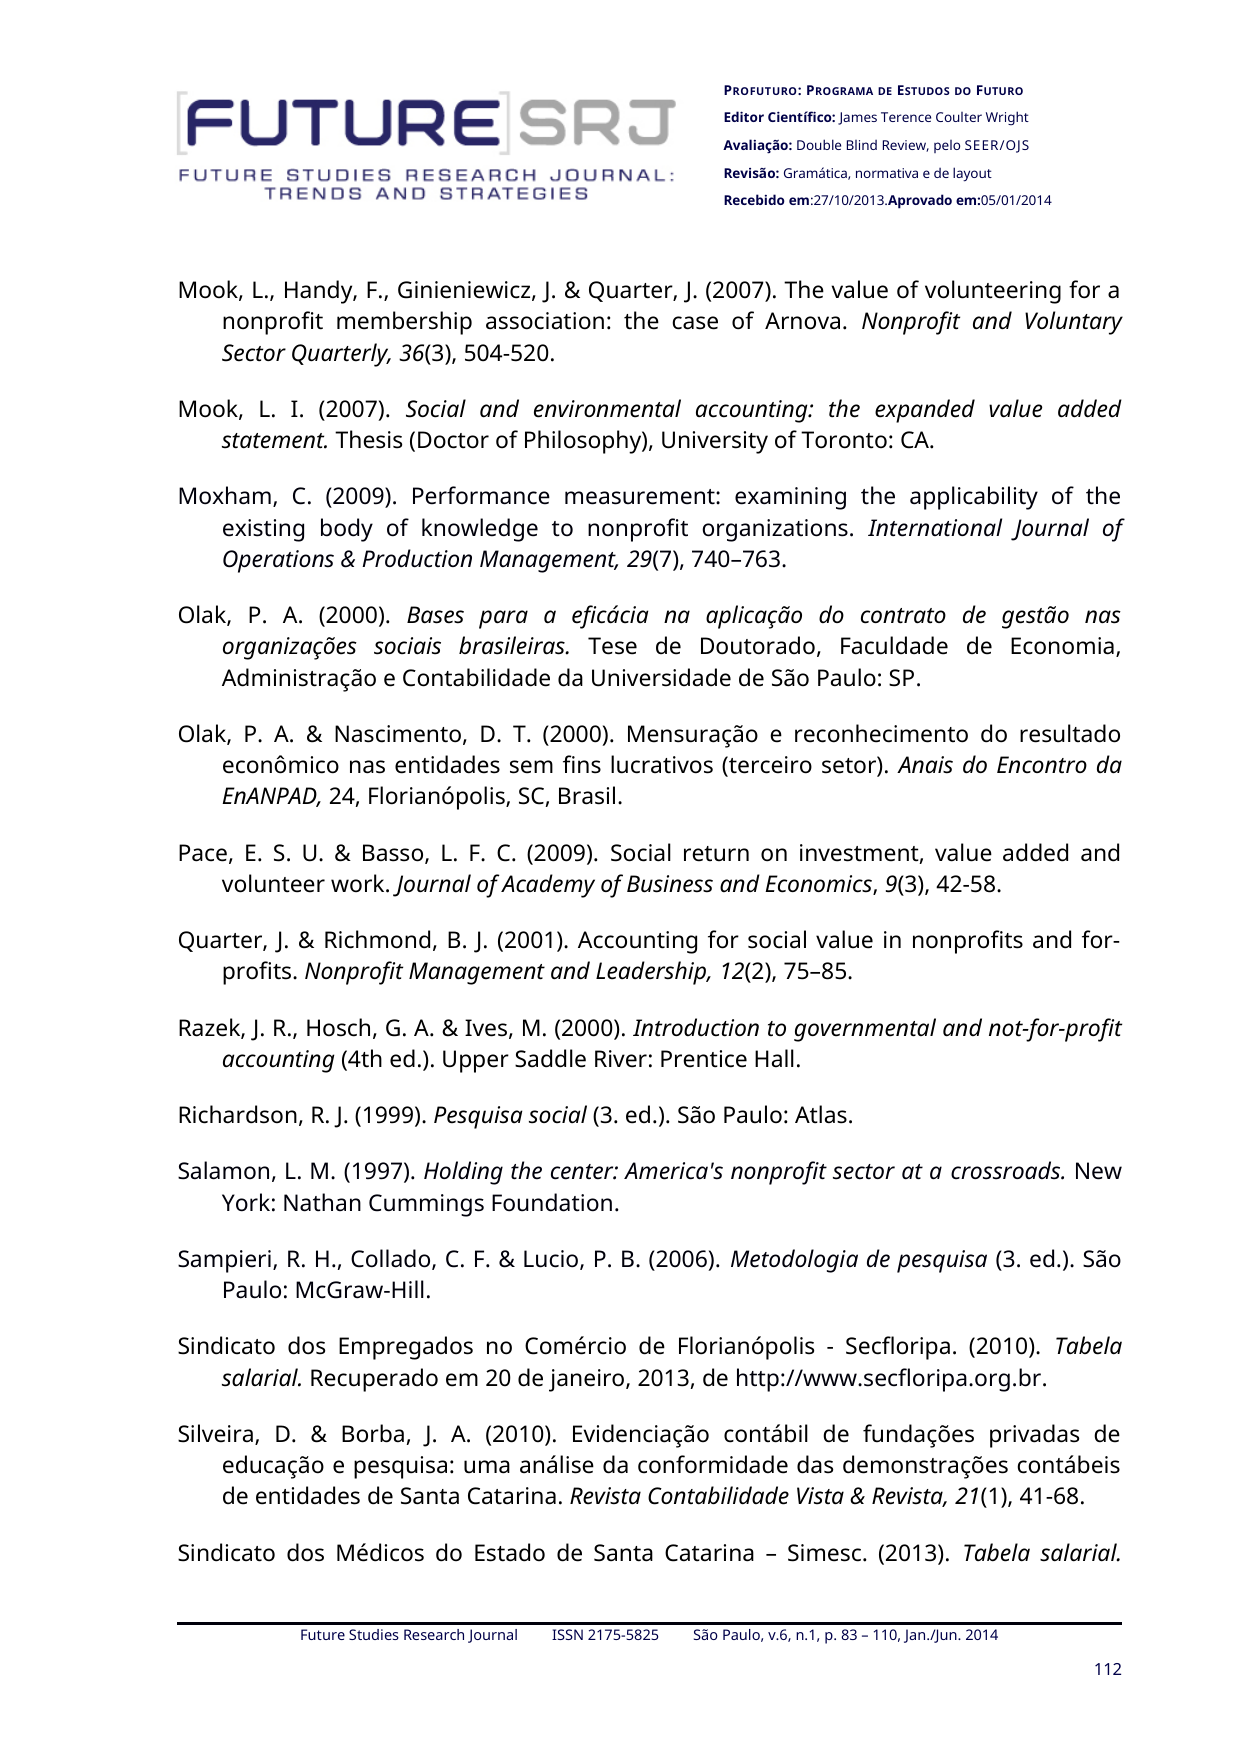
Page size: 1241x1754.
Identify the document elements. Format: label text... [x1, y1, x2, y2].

text Olak, P. A. (2000). Bases para a eficácia na aplicação do contrato de gestão nas organizações sociais brasileiras. Tese de Doutorado, Faculdade de Economia, Administração e Contabilidade da Universidade de São Paulo: SP. [177, 599, 1122, 693]
text Sampieri, R. H., Collado, C. F. & Lucio, P. B. (2006). Metodologia de pesquisa (3. ed.). São Paulo: McGraw-Hill. [177, 1243, 1122, 1305]
text Mook, L., Handy, F., Ginieniewicz, J. & Quarter, J. (2007). The value of volunteering for a nonprofit membership association: the case of Arnova. Nonprofit and Voluntary Sector Quarterly, 36(3), 504-520. [177, 274, 1122, 368]
text Quarter, J. & Richmond, B. J. (2001). Accounting for social value in nonprofits and for-profits. Nonprofit Management and Leadership, 12(2), 75–85. [177, 924, 1122, 986]
text Sindicato dos Médicos do Estado de Santa Catarina – Simesc. (2013). Tabela salarial. Recuperado em 20 de janeiro, 2013, de http://www.simesc.org.br. [177, 1536, 1122, 1568]
text Olak, P. A. & Nascimento, D. T. (2000). Mensuração e reconhecimento do resultado econômico nas entidades sem fins lucrativos (terceiro setor). Anais do Encontro da EnANPAD, 24, Florianópolis, SC, Brasil. [177, 718, 1122, 811]
text Moxham, C. (2009). Performance measurement: examining the applicability of the existing body of knowledge to nonprofit organizations. International Journal of Operations & Production Management, 29(7), 740–763. [177, 480, 1122, 574]
text Silveira, D. & Borba, J. A. (2010). Evidenciação contábil de fundações privadas de educação e pesquisa: uma análise da conformidade das demonstrações contábeis de entidades de Santa Catarina. Revista Contabilidade Vista & Revista, 21(1), 41-68. [177, 1418, 1122, 1511]
text Pace, E. S. U. & Basso, L. F. C. (2009). Social return on investment, value added and volunteer work. Journal of Academy of Business and Economics, 9(3), 42-58. [177, 836, 1122, 899]
text Razek, J. R., Hosch, G. A. & Ives, M. (2000). Introduction to governmental and not-for-profit accounting (4th ed.). Upper Saddle River: Prentice Hall. [177, 1011, 1122, 1074]
text Richardson, R. J. (1999). Pesquisa social (3. ed.). São Paulo: Atlas. [177, 1099, 1122, 1130]
text Mook, L. I. (2007). Social and environmental accounting: the expanded value added statement. Thesis (Doctor of Philosophy), University of Toronto: CA. [177, 393, 1122, 455]
text Salamon, L. M. (1997). Holding the center: America's nonprofit sector at a crossroads. New York: Nathan Cummings Foundation. [177, 1155, 1122, 1218]
picture [165, 89, 688, 202]
text Sindicato dos Empregados no Comércio de Florianópolis - Secfloripa. (2010). Tabela salarial. Recuperado em 20 de janeiro, 2013, de http://www.secfloripa.org.br. [177, 1330, 1122, 1393]
